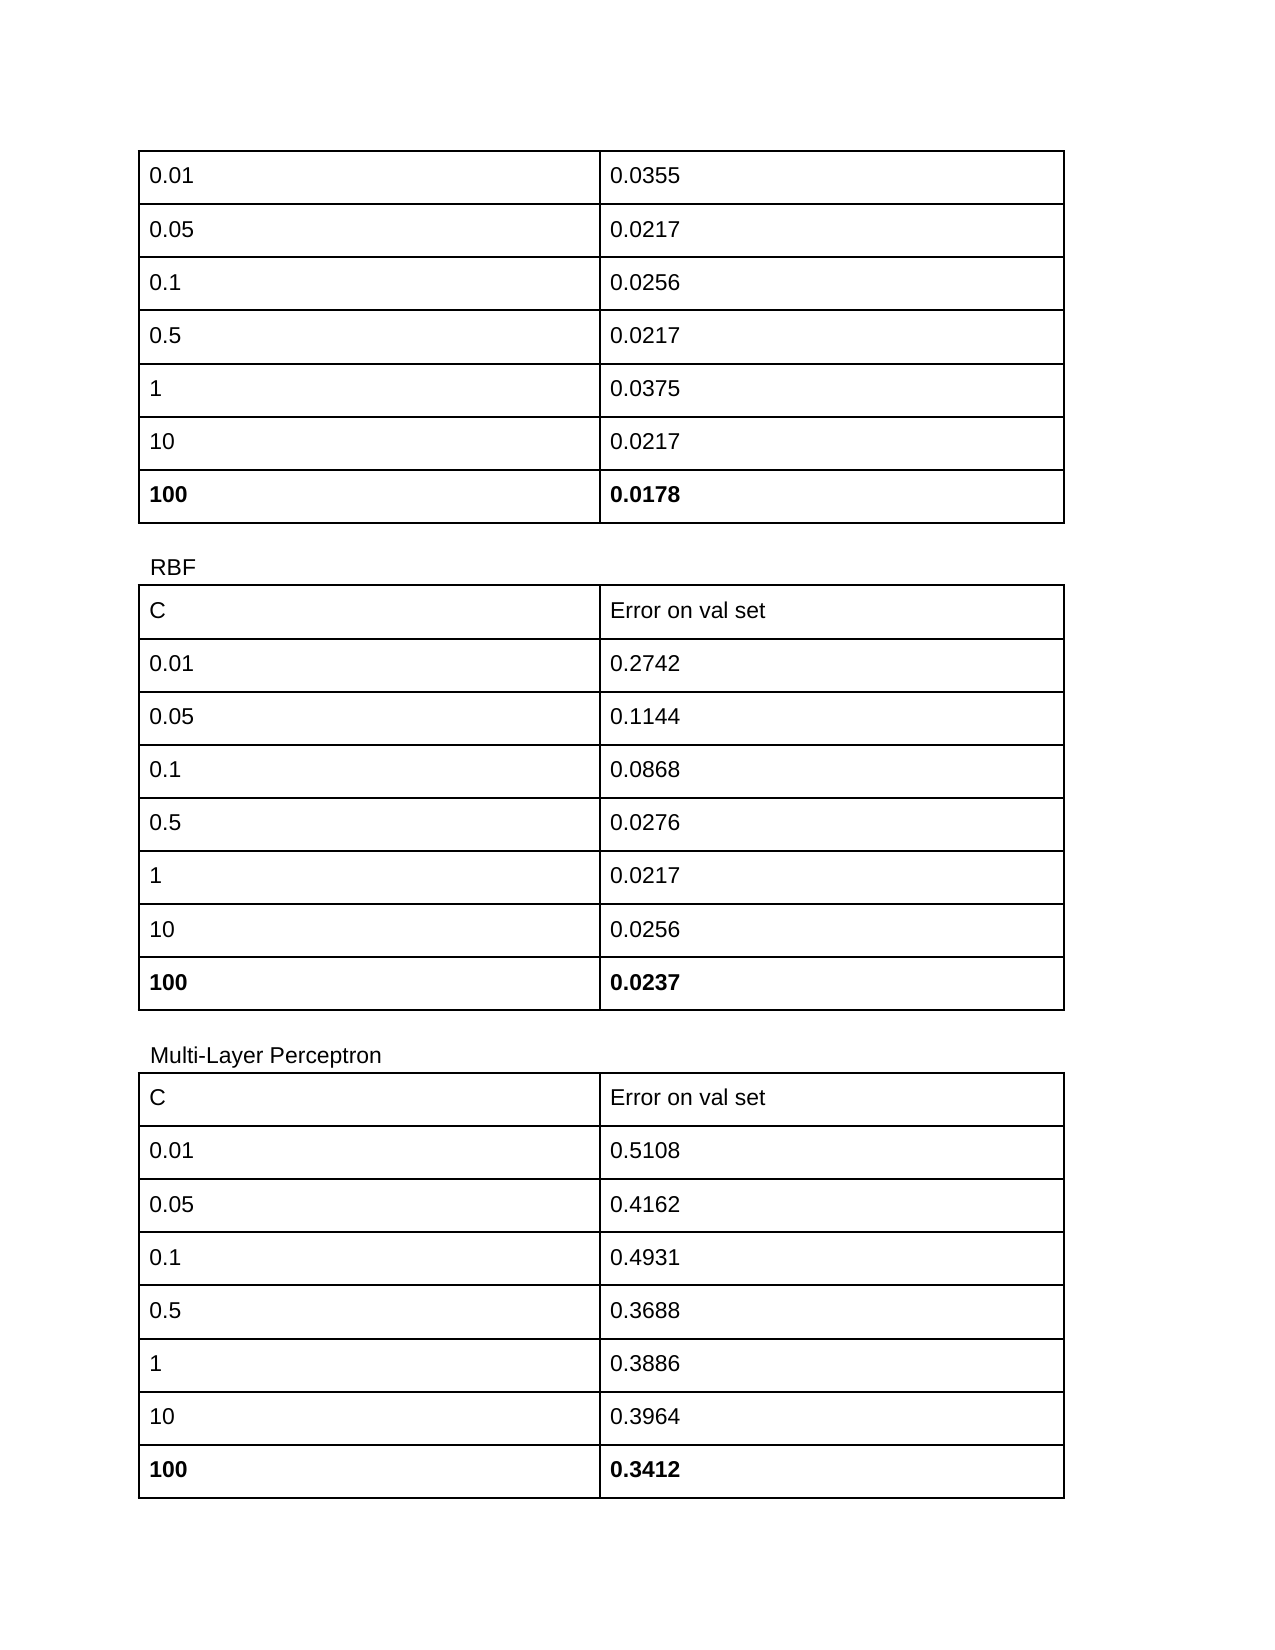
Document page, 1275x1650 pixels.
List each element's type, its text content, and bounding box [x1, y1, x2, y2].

table_cell 0.5 [140, 311, 599, 362]
table_cell 0.0256 [601, 905, 1063, 956]
table_cell 0.0217 [601, 418, 1063, 469]
table_cell 0.3886 [601, 1340, 1063, 1391]
table_cell 0.01 [140, 1127, 599, 1178]
table_cell 0.0375 [601, 365, 1063, 416]
table_cell 0.01 [140, 640, 599, 691]
table_cell 0.5108 [601, 1127, 1063, 1178]
table_cell 1 [140, 852, 599, 903]
table_cell 0.0217 [601, 311, 1063, 362]
table_cell 1 [140, 365, 599, 416]
table_cell 0.0237 [601, 958, 1063, 1009]
table_cell 0.5 [140, 1286, 599, 1337]
table_cell 100 [140, 471, 599, 522]
table_cell 0.4931 [601, 1233, 1063, 1284]
table_cell 0.1144 [601, 693, 1063, 744]
table_cell 0.1 [140, 1233, 599, 1284]
table_cell 0.05 [140, 205, 599, 256]
table_cell 0.2742 [601, 640, 1063, 691]
table_cell 0.5 [140, 799, 599, 850]
table_header C [140, 1074, 599, 1125]
table_cell 0.3964 [601, 1393, 1063, 1444]
table_cell 10 [140, 418, 599, 469]
table_cell 0.05 [140, 693, 599, 744]
table_cell 10 [140, 905, 599, 956]
text Multi-Layer Perceptron [150, 1042, 1125, 1068]
table_cell 0.3412 [601, 1446, 1063, 1497]
table_cell 1 [140, 1340, 599, 1391]
table_cell 0.0276 [601, 799, 1063, 850]
table_cell 100 [140, 958, 599, 1009]
table_cell 0.0256 [601, 258, 1063, 309]
table_cell 0.1 [140, 258, 599, 309]
table_cell 0.0217 [601, 852, 1063, 903]
table_cell 0.0868 [601, 746, 1063, 797]
table_header Error on val set [601, 586, 1063, 637]
table_header Error on val set [601, 1074, 1063, 1125]
table_cell 0.01 [140, 152, 599, 203]
table_cell 0.1 [140, 746, 599, 797]
table_cell 0.0178 [601, 471, 1063, 522]
table_cell 100 [140, 1446, 599, 1497]
table_cell 0.4162 [601, 1180, 1063, 1231]
table_cell 0.0355 [601, 152, 1063, 203]
table_header C [140, 586, 599, 637]
table_cell 10 [140, 1393, 599, 1444]
table_cell 0.0217 [601, 205, 1063, 256]
table_cell 0.05 [140, 1180, 599, 1231]
table_cell 0.3688 [601, 1286, 1063, 1337]
text RBF [150, 554, 1125, 581]
